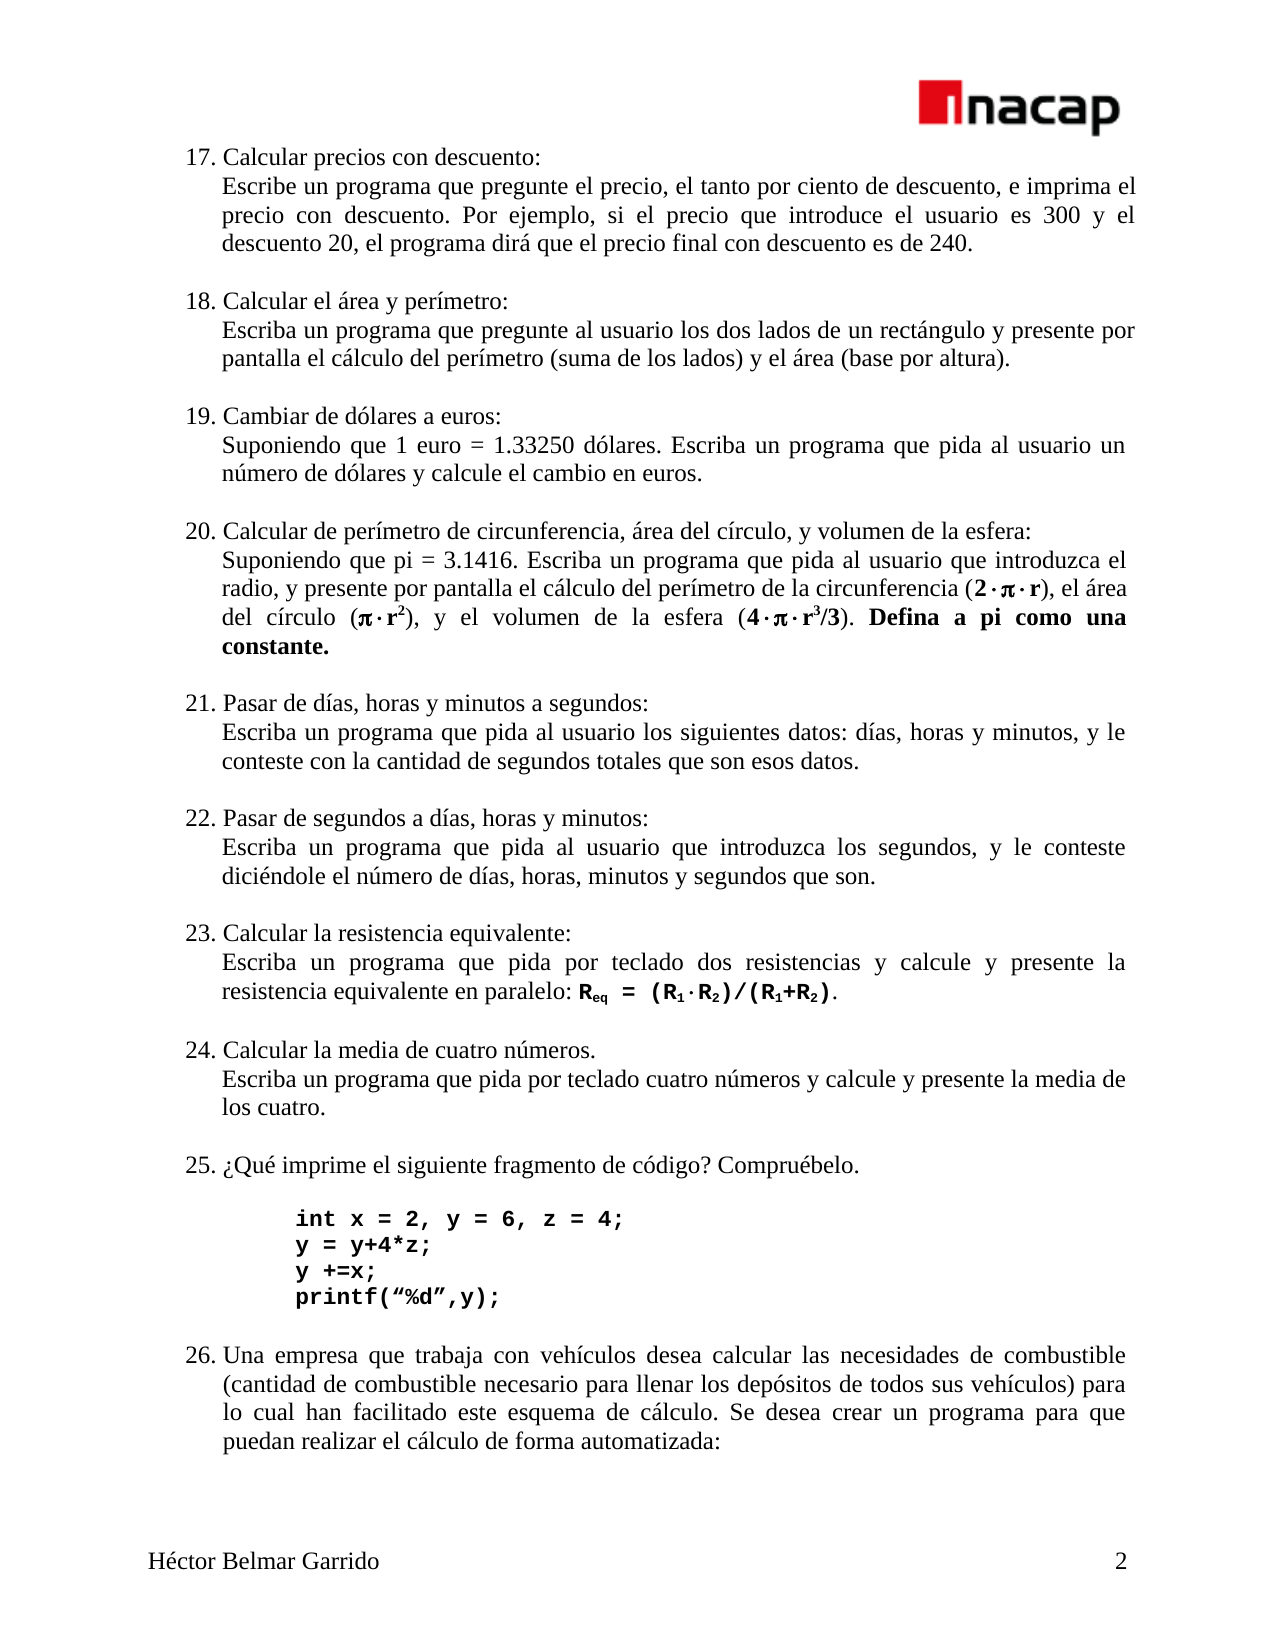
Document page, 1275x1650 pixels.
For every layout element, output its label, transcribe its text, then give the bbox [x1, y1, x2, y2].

text Escriba un programa que pida por teclado cuatro números y calcule y presente la media de los cuatro. [222, 1064, 1127, 1121]
list Calcular el área y perímetro: [185, 286, 1137, 315]
text Escribe un programa que pregunte el precio, el tanto por ciento de descuento, e imprima el precio con descuento. Por ejemplo, si el precio que introduce el usuario es 300 y el descuento 20, el programa dirá que el precio final con descuento es de 240. [222, 171, 1137, 257]
text Escriba un programa que pida al usuario que introduzca los segundos, y le conteste diciéndole el número de días, horas, minutos y segundos que son. [222, 832, 1127, 890]
list Pasar de días, horas y minutos a segundos: [185, 688, 1127, 717]
list ¿Qué imprime el siguiente fragmento de código? Compruébelo. [185, 1150, 1127, 1179]
text printf(“%d”,y); [295, 1285, 1127, 1311]
list Pasar de segundos a días, horas y minutos: [185, 803, 1127, 832]
list Calcular la resistencia equivalente: [185, 918, 1127, 947]
list Calcular precios con descuento: [185, 142, 1137, 171]
text Suponiendo que 1 euro = 1.33250 dólares. Escriba un programa que pida al usuario un número de dólares y calcule el cambio en euros. [222, 430, 1127, 487]
text y +=x; [295, 1259, 1127, 1285]
text Escriba un programa que pida por teclado dos resistencias y calcule y presente la resistencia equivalente en paralelo: Req = (R1R2)/(R1+R2). [222, 947, 1127, 1006]
list Una empresa que trabaja con vehículos desea calcular las necesidades de combustible (cantidad de combustible necesario para llenar los depósitos de todos sus vehículos) para lo cual han facilitado este esquema de cálculo. Se desea crear un programa para que puedan realizar el cálculo de forma automatizada: [185, 1340, 1127, 1455]
text y = y+4*z; [295, 1233, 1127, 1259]
picture [913, 75, 1128, 143]
text int x = 2, y = 6, z = 4; [295, 1207, 1127, 1233]
list Calcular de perímetro de circunferencia, área del círculo, y volumen de la esfera: [185, 516, 1127, 545]
list Calcular la media de cuatro números. [185, 1035, 1127, 1064]
text Suponiendo que pi = 3.1416. Escriba un programa que pida al usuario que introduzca el radio, y presente por pantalla el cálculo del perímetro de la circunferencia (2r), el área del círculo (r2), y el volumen de la esfera (4r3/3). Defina a pi como una constante. [222, 545, 1127, 660]
text Escriba un programa que pregunte al usuario los dos lados de un rectángulo y presente por pantalla el cálculo del perímetro (suma de los lados) y el área (base por altura). [222, 315, 1137, 372]
list Cambiar de dólares a euros: [185, 401, 1127, 430]
text Escriba un programa que pida al usuario los siguientes datos: días, horas y minutos, y le conteste con la cantidad de segundos totales que son esos datos. [222, 717, 1127, 775]
